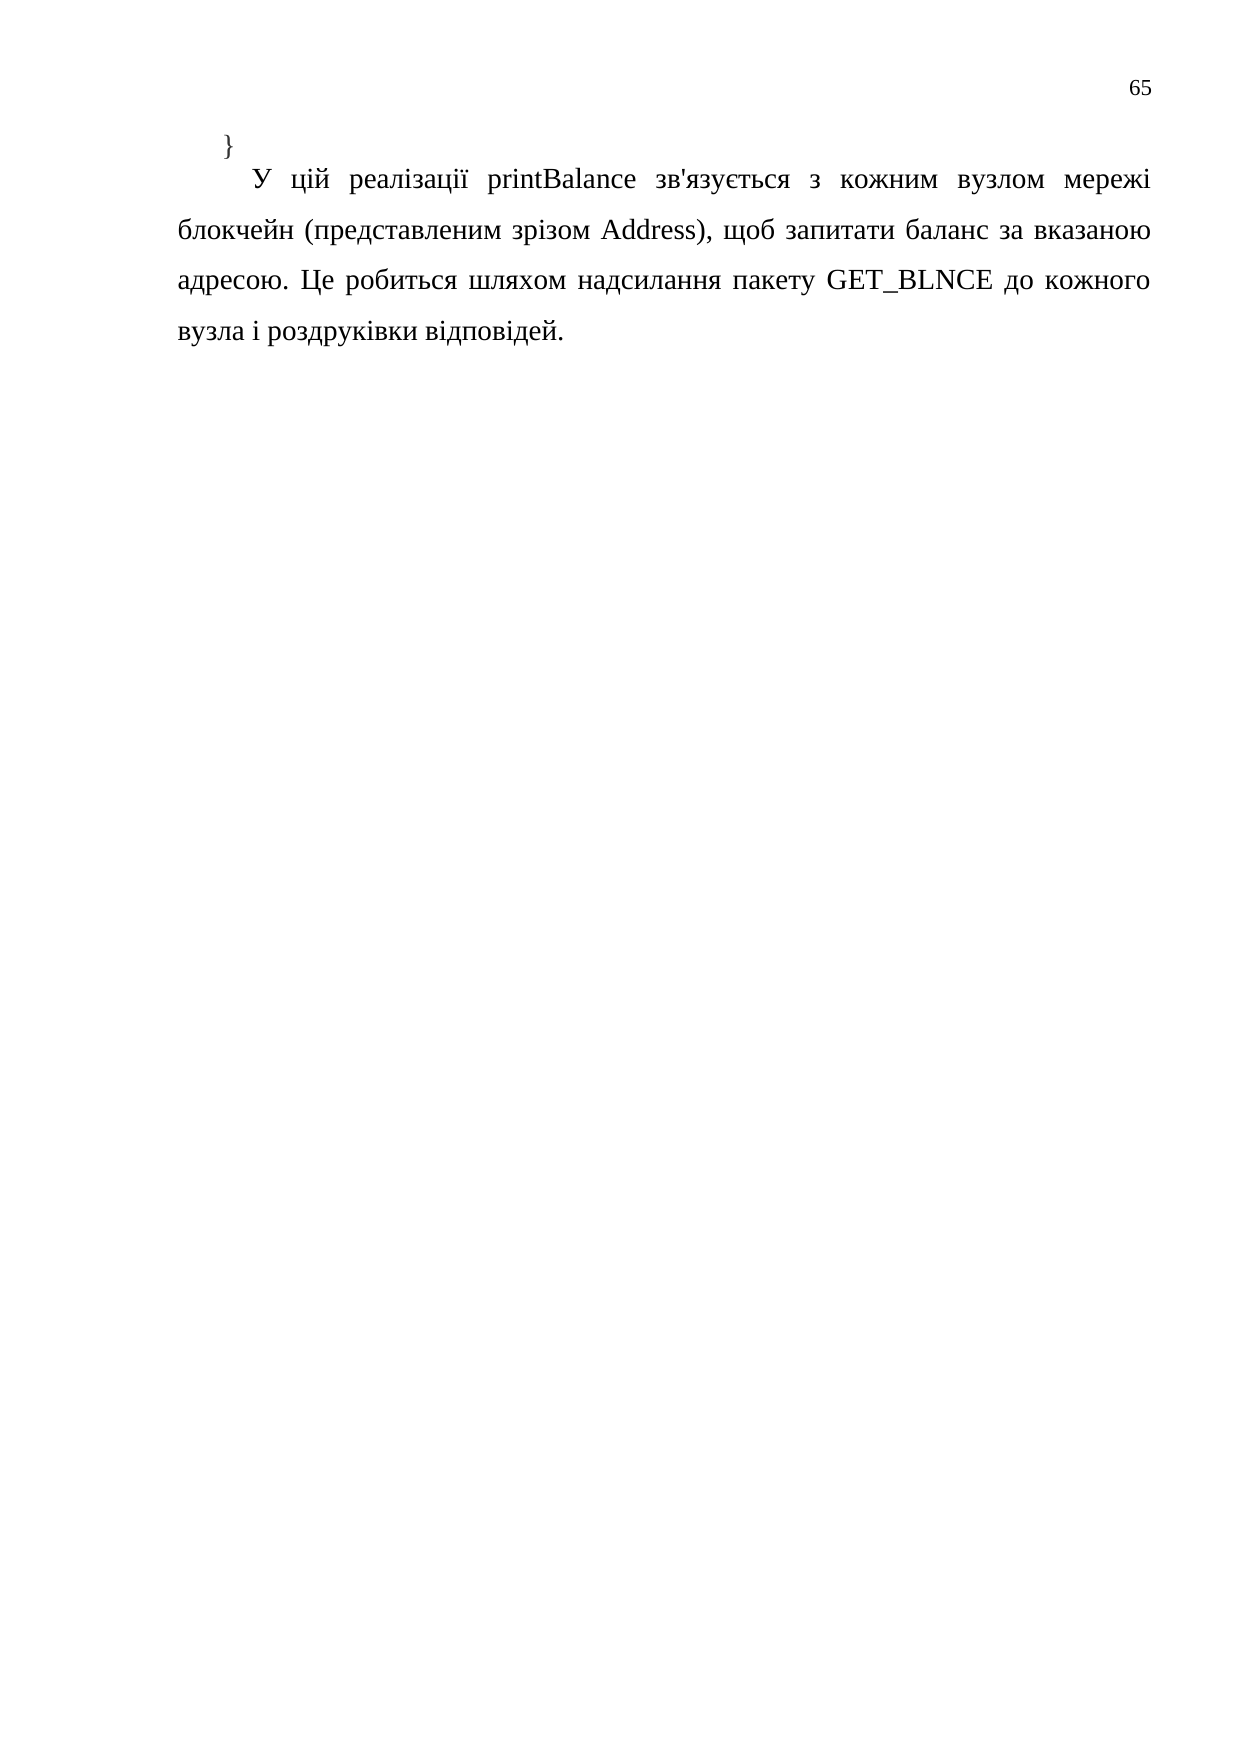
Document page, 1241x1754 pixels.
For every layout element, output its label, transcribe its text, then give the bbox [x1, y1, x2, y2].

text } [177, 128, 1152, 162]
text У цій реалізації printBalance зв'язується з кожним вузлом мережі блокчейн (представленим зрізом Address), щоб запитати баланс за вказаною адресою. Це робиться шляхом надсилання пакету GET_BLNCE до кожного вузла і роздруківки відповідей. [177, 162, 1152, 346]
